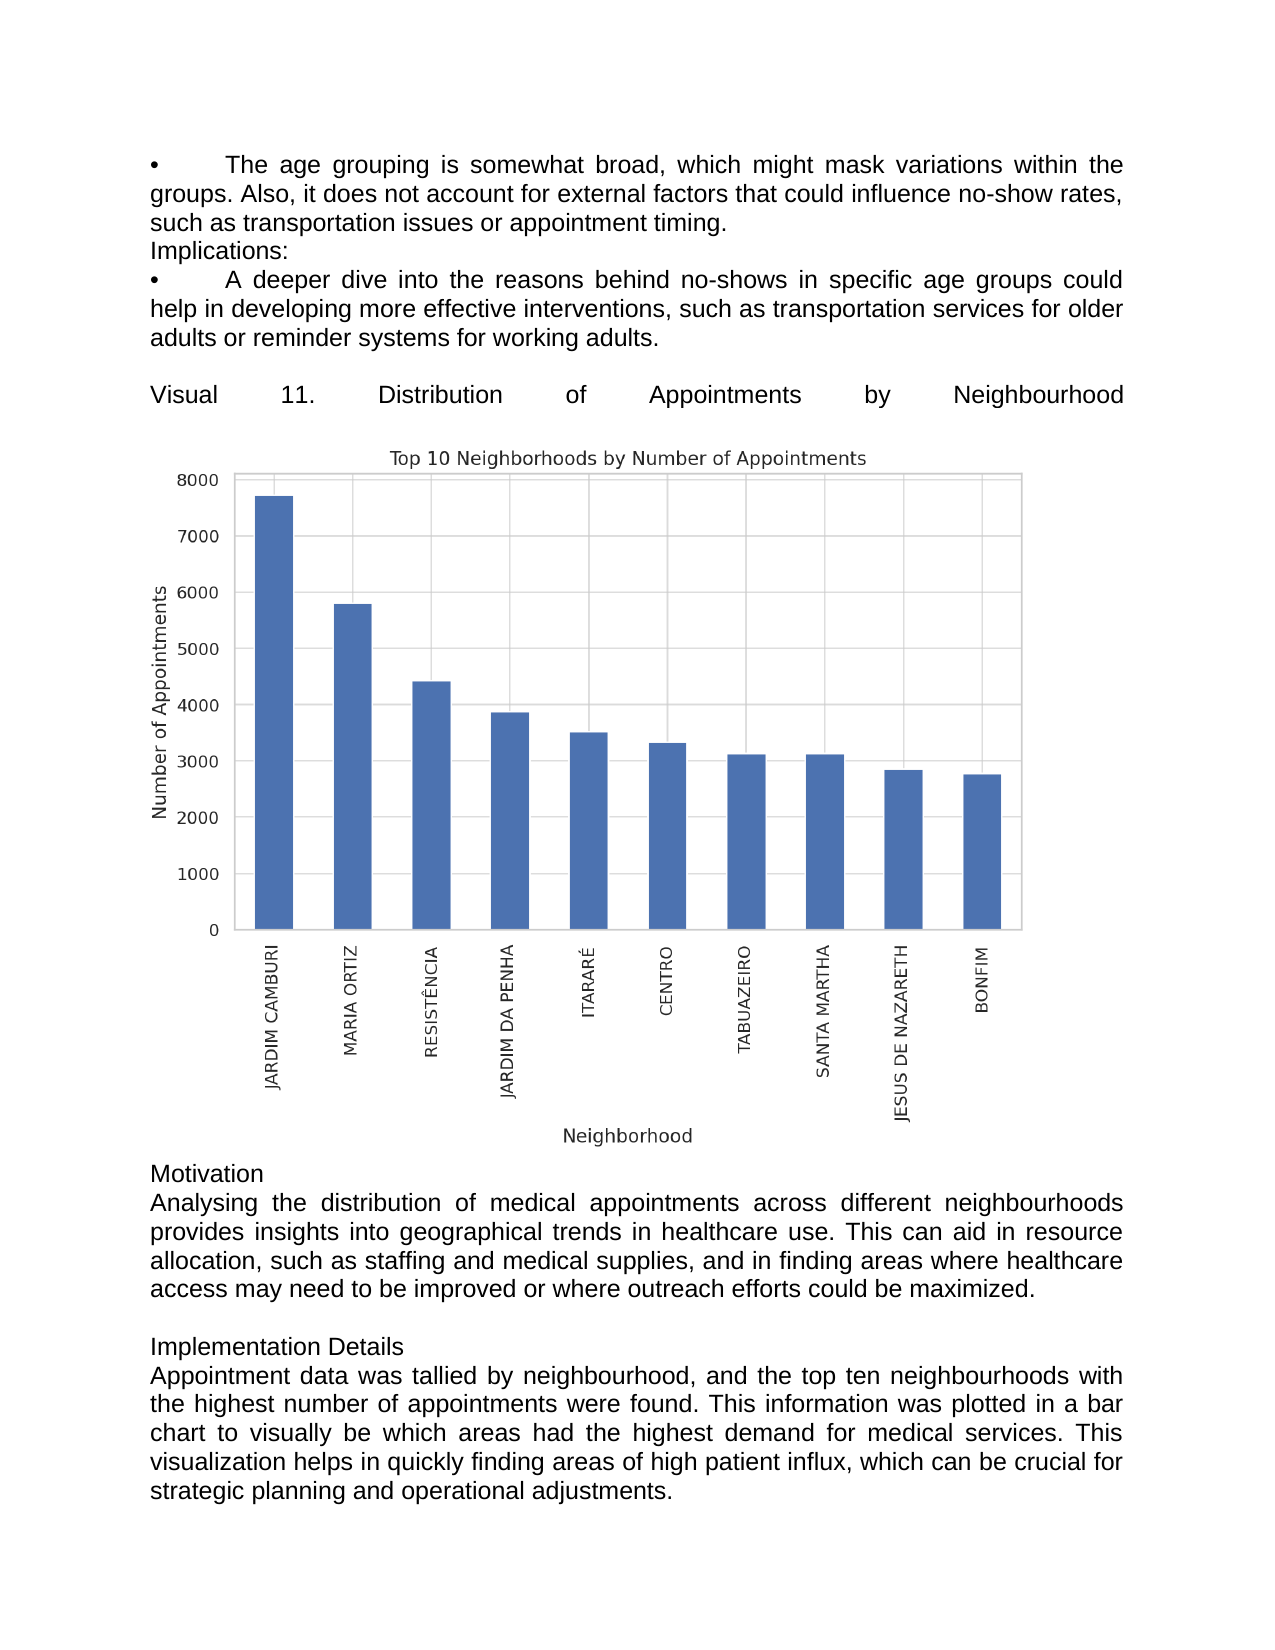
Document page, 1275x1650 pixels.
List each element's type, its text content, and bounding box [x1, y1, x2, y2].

text Appointment data was tallied by neighbourhood, and the top ten neighbourhoods with the highest number of appointments were found. This information was plotted in a bar chart to visually be which areas had the highest demand for medical services. This visualization helps in quickly finding areas of high patient influx, which can be crucial for strategic planning and operational adjustments. [150, 1361, 1125, 1504]
text • The age grouping is somewhat broad, which might mask variations within the groups. Also, it does not account for external factors that could influence no-show rates, such as transportation issues or appointment timing. [150, 150, 1125, 236]
text Implications: [150, 236, 1125, 265]
text Visual 11. Distribution of Appointments by Neighbourhood Motivation [150, 1154, 1125, 1188]
text Analysing the distribution of medical appointments across different neighbourhoods provides insights into geographical trends in healthcare use. This can aid in resource allocation, such as staffing and medical supplies, and in finding areas where healthcare access may need to be improved or where outreach efforts could be maximized. [150, 1188, 1125, 1303]
picture [150, 408, 1125, 1154]
text Implementation Details [150, 1332, 1125, 1361]
text • A deeper dive into the reasons behind no-shows in specific age groups could help in developing more effective interventions, such as transportation services for older adults or reminder systems for working adults. [150, 265, 1125, 351]
text Visual 11. Distribution of Appointments by Neighbourhood Motivation [150, 380, 1125, 408]
